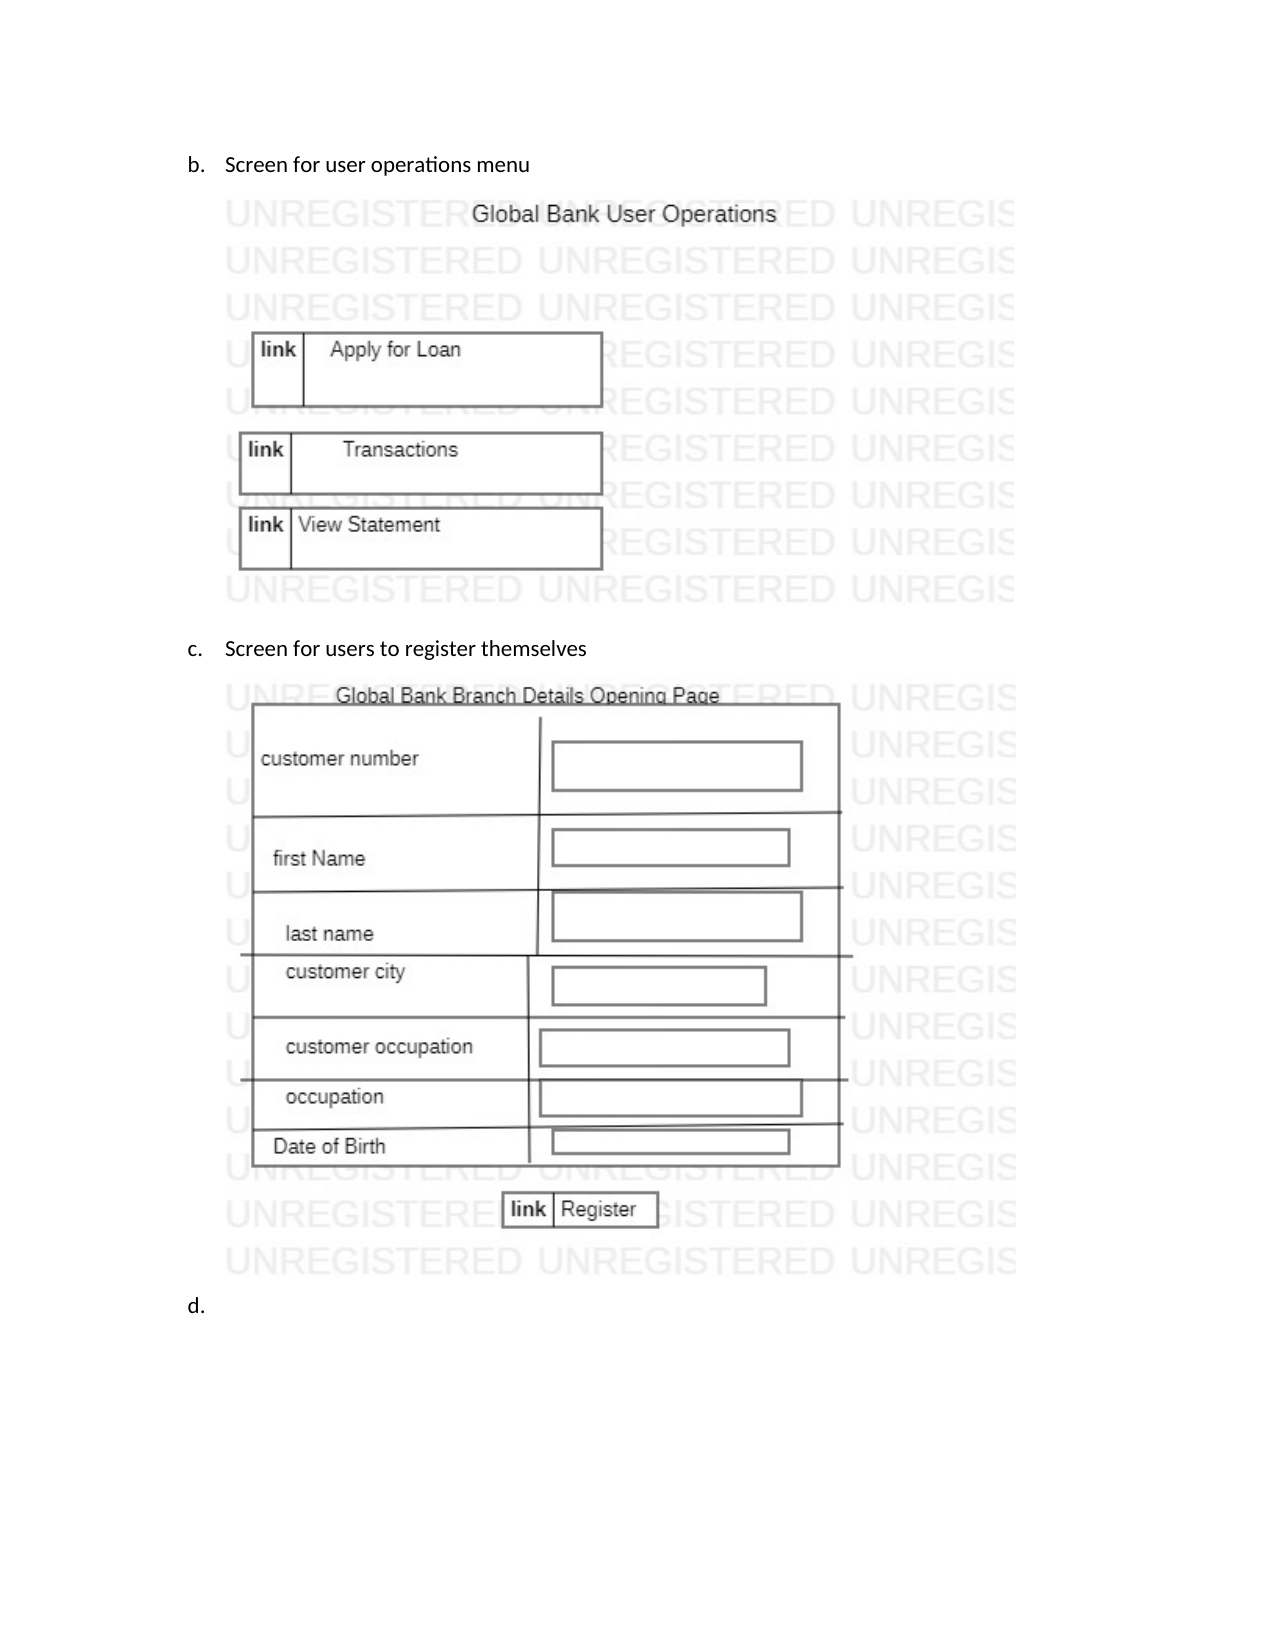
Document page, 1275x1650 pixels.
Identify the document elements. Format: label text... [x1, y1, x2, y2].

picture [225, 664, 1016, 1290]
picture [225, 180, 1014, 632]
list Screen for user operations menu [187, 150, 1125, 178]
list Screen for users to register themselves [187, 634, 1125, 662]
